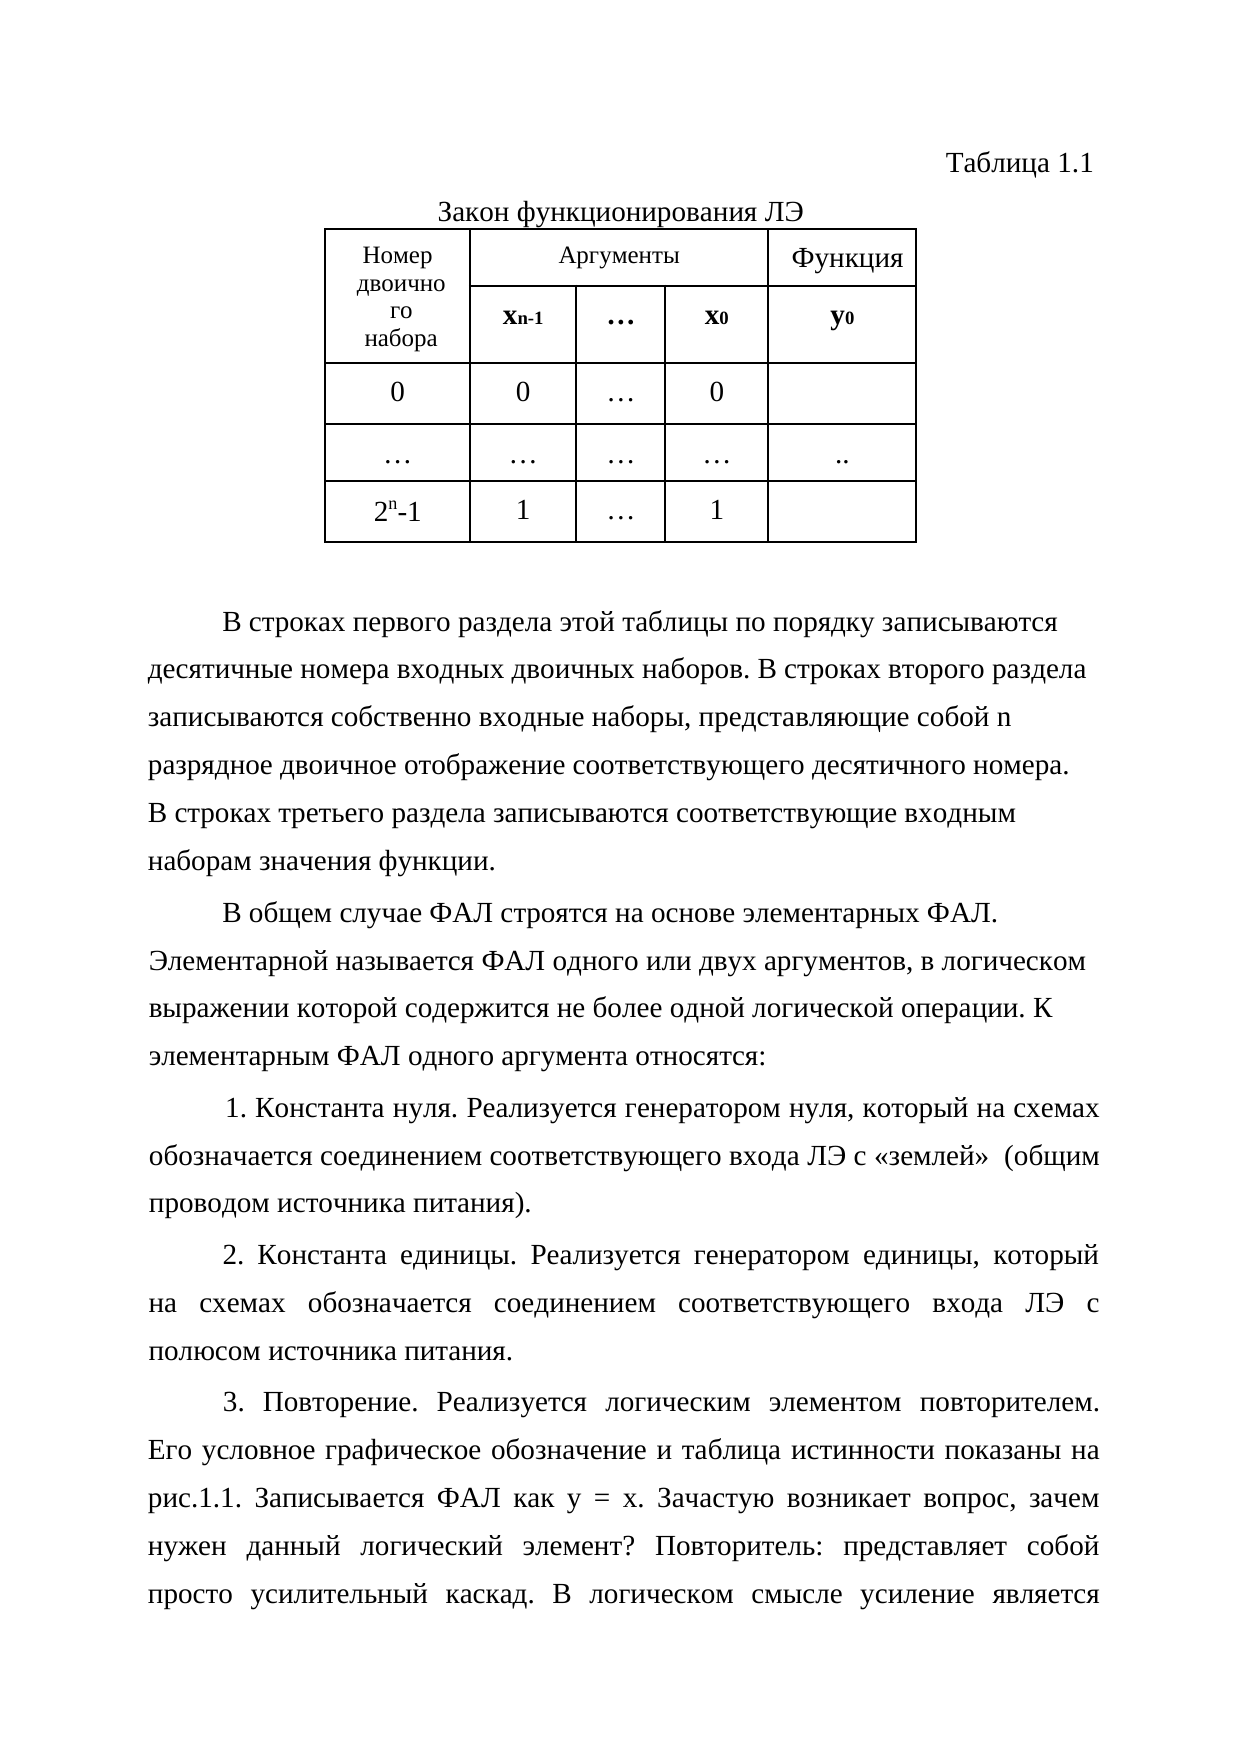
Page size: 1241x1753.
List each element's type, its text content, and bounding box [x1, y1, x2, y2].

table_cell 1 [666, 482, 767, 541]
table_cell [769, 482, 915, 541]
text В строках первого раздела этой таблицы по порядку записываются десятичные номера входных двоичных наборов. В строках второго раздела записываются собственно входные наборы, представляющие собой n разрядное двоичное отображение соответствующего десятичного номера. В строках третьего раздела записываются соответствующие входным наборам значения функции. [148, 604, 1101, 877]
table_cell … [326, 425, 469, 480]
table_cell х0 [666, 287, 767, 362]
table_cell у0 [769, 287, 915, 362]
table_cell [769, 364, 915, 423]
table_header Аргументы [471, 230, 767, 284]
text 1. Константа нуля. Реализуется генератором нуля, который на схемах обозначается соединением соответствующего входа ЛЭ с «землей» (общим проводом источника питания). [149, 1090, 1101, 1219]
table_cell 1 [471, 482, 575, 541]
table_cell хn-1 [471, 287, 575, 362]
table_cell 0 [326, 364, 469, 423]
table_cell … [577, 287, 664, 362]
table_cell … [471, 425, 575, 480]
text 2. Константа единицы. Реализуется генератором единицы, который на схемах обозначается соединением соответствующего входа ЛЭ с полюсом источника питания. [148, 1237, 1100, 1367]
text В общем случае ФАЛ строятся на основе элементарных ФАЛ. Элементарной называется ФАЛ одного или двух аргументов, в логическом выражении которой содержится не более одной логической операции. К элементарным ФАЛ одного аргумента относятся: [148, 895, 1100, 1072]
table_cell 0 [471, 364, 575, 423]
table_cell … [577, 425, 664, 480]
table_cell 2n-1 [326, 482, 469, 541]
table_cell … [577, 482, 664, 541]
table_header Номер двоичного набора [326, 230, 469, 362]
table_cell … [577, 364, 664, 423]
table_cell … [666, 425, 767, 480]
table_cell 0 [666, 364, 767, 423]
table_cell .. [769, 425, 915, 480]
table_header Функция [769, 230, 915, 284]
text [148, 1384, 1101, 1609]
text Таблица 1.1 [136, 145, 1094, 178]
text Закон функционирования ЛЭ [437, 194, 1178, 228]
